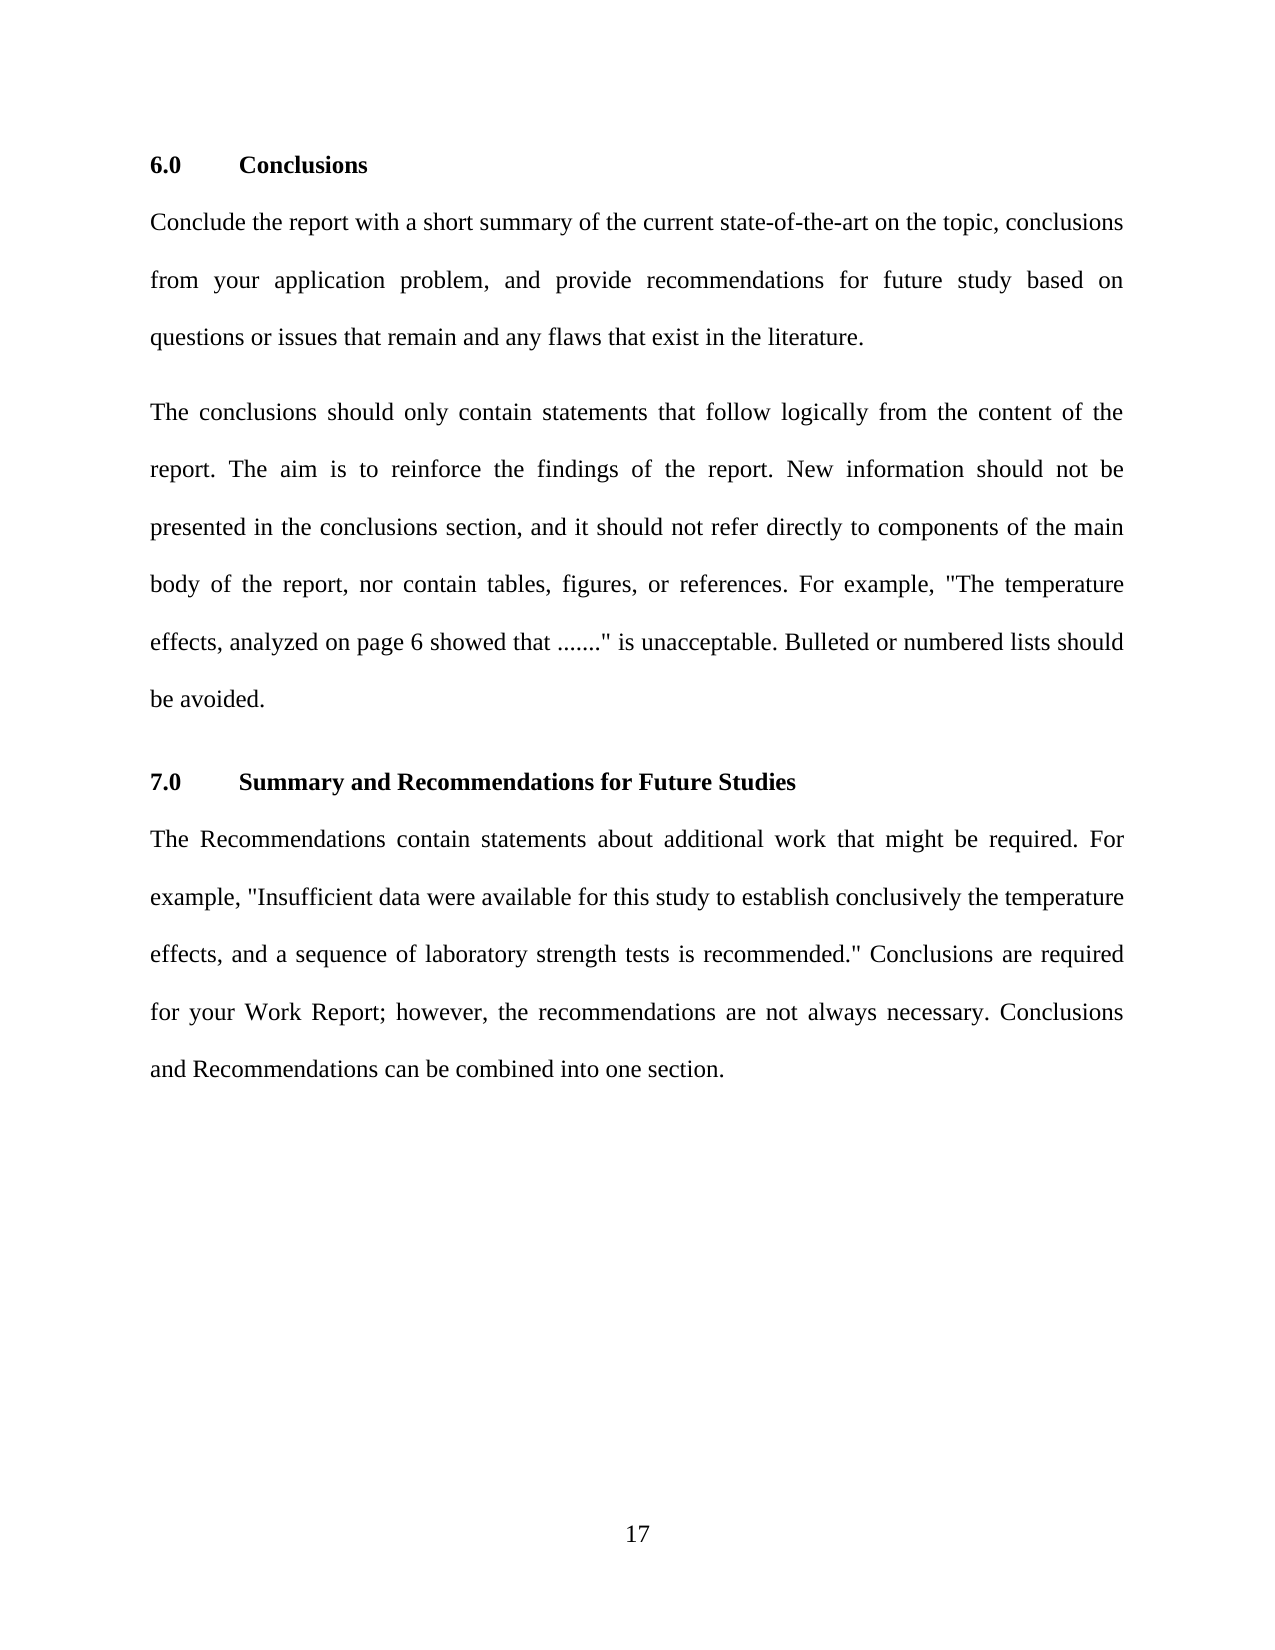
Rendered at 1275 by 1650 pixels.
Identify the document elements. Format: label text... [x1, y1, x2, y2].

subtitle Conclusions [150, 150, 1125, 179]
text Conclude the report with a short summary of the current state-of-the-art on the topic, conclusions from your application problem, and provide recommendations for future study based on questions or issues that remain and any flaws that exist in the literature. [150, 207, 1125, 351]
text The conclusions should only contain statements that follow logically from the content of the report. The aim is to reinforce the findings of the report. New information should not be presented in the conclusions section, and it should not refer directly to components of the main body of the report, nor contain tables, figures, or references. For example, "The temperature effects, analyzed on page 6 showed that ......." is unacceptable. Bulleted or numbered lists should be avoided. [150, 397, 1125, 713]
subtitle Summary and Recommendations for Future Studies [150, 767, 1125, 795]
text The Recommendations contain statements about additional work that might be required. For example, "Insufficient data were available for this study to establish conclusively the temperature effects, and a sequence of laboratory strength tests is recommended." Conclusions are required for your Work Report; however, the recommendations are not always necessary. Conclusions and Recommendations can be combined into one section. [150, 824, 1125, 1083]
